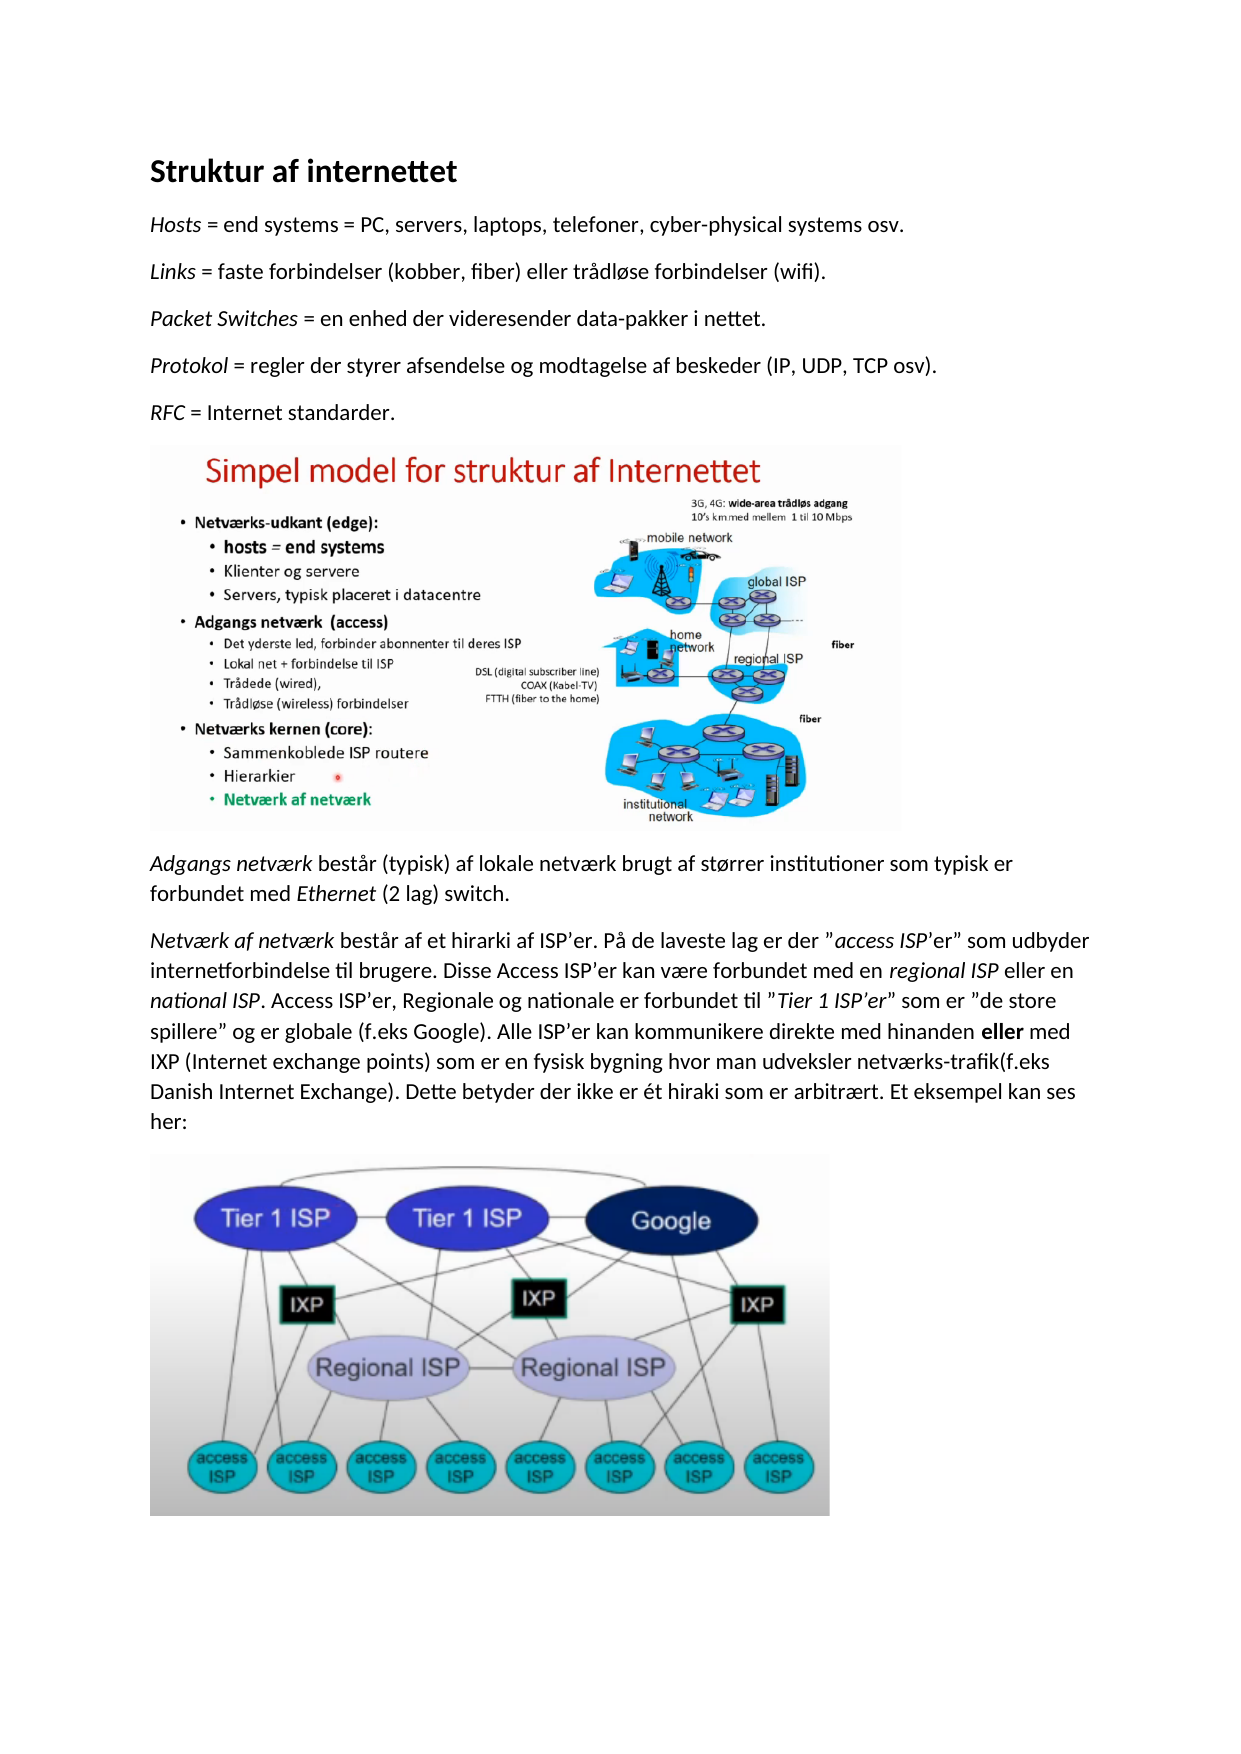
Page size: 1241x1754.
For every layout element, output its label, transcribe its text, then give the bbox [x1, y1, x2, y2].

text Struktur af internettet [150, 150, 1090, 191]
text Links = faste forbindelser (kobber, fiber) eller trådløse forbindelser (wifi). [150, 257, 1090, 286]
text RFC = Internet standarder. [150, 398, 1090, 426]
text Protokol = regler der styrer afsendelse og modtagelse af beskeder (IP, UDP, TCP osv). [150, 351, 1090, 379]
text Hosts = end systems = PC, servers, laptops, telefoner, cyber-physical systems osv. [150, 211, 1090, 239]
picture [150, 1154, 830, 1516]
text Packet Switches = en enhed der videresender data-pakker i nettet. [150, 304, 1090, 332]
text Adgangs netværk består (typisk) af lokale netværk brugt af størrer institutioner som typisk er forbundet med Ethernet (2 lag) switch. [150, 849, 1090, 907]
picture [150, 445, 902, 831]
text Netværk af netværk består af et hirarki af ISP’er. På de laveste lag er der ”access ISP’er” som udbyder internetforbindelse til brugere. Disse Access ISP’er kan være forbundet med en regional ISP eller en national ISP. Access ISP’er, Regionale og nationale er forbundet til ”Tier 1 ISP’er” som er ”de store spillere” og er globale (f.eks Google). Alle ISP’er kan kommunikere direkte med hinanden eller med IXP (Internet exchange points) som er en fysisk bygning hvor man udveksler netværks-trafik(f.eks Danish Internet Exchange). Dette betyder der ikke er ét hiraki som er arbitrært. Et eksempel kan ses her: [150, 926, 1090, 1136]
